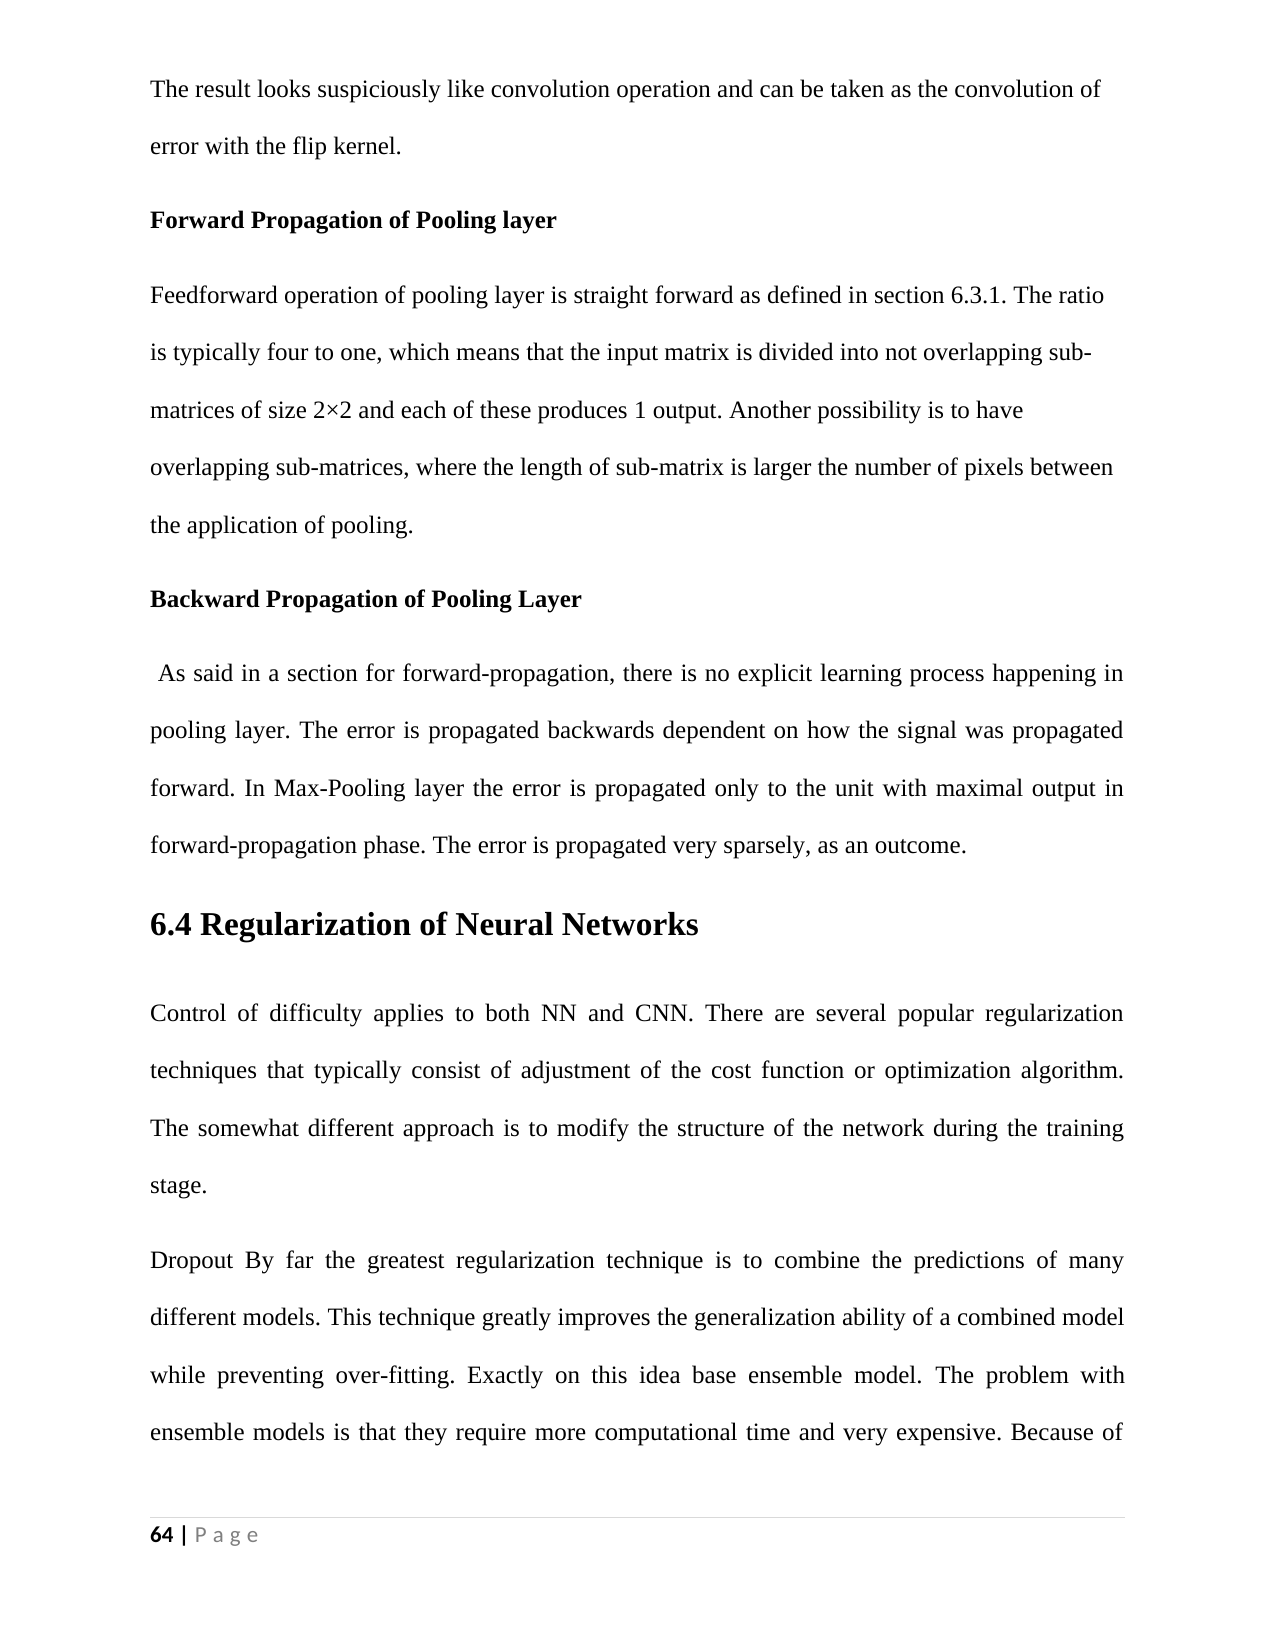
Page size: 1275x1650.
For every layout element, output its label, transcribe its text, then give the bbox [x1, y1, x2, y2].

text Feedforward operation of pooling layer is straight forward as defined in section 6.3.1. The ratio is typically four to one, which means that the input matrix is divided into not overlapping sub-matrices of size 2×2 and each of these produces 1 output. Another possibility is to have overlapping sub-matrices, where the length of sub-matrix is larger the number of pixels between the application of pooling. [150, 280, 1125, 538]
text Forward Propagation of Pooling layer [150, 206, 1125, 234]
text As said in a section for forward-propagation, there is no explicit learning process happening in pooling layer. The error is propagated backwards dependent on how the signal was propagated forward. In Max-Pooling layer the error is propagated only to the unit with maximal output in forward-propagation phase. The error is propagated very sparsely, as an outcome. [150, 658, 1125, 859]
text The result looks suspiciously like convolution operation and can be taken as the convolution of error with the flip kernel. [150, 74, 1125, 160]
text Backward Propagation of Pooling Layer [150, 584, 1125, 613]
text 6.4 Regularization of Neural Networks [150, 905, 1125, 943]
text Control of difficulty applies to both NN and CNN. There are several popular regularization techniques that typically consist of adjustment of the cost function or optimization algorithm. The somewhat different approach is to modify the structure of the network during the training stage. [150, 998, 1125, 1199]
